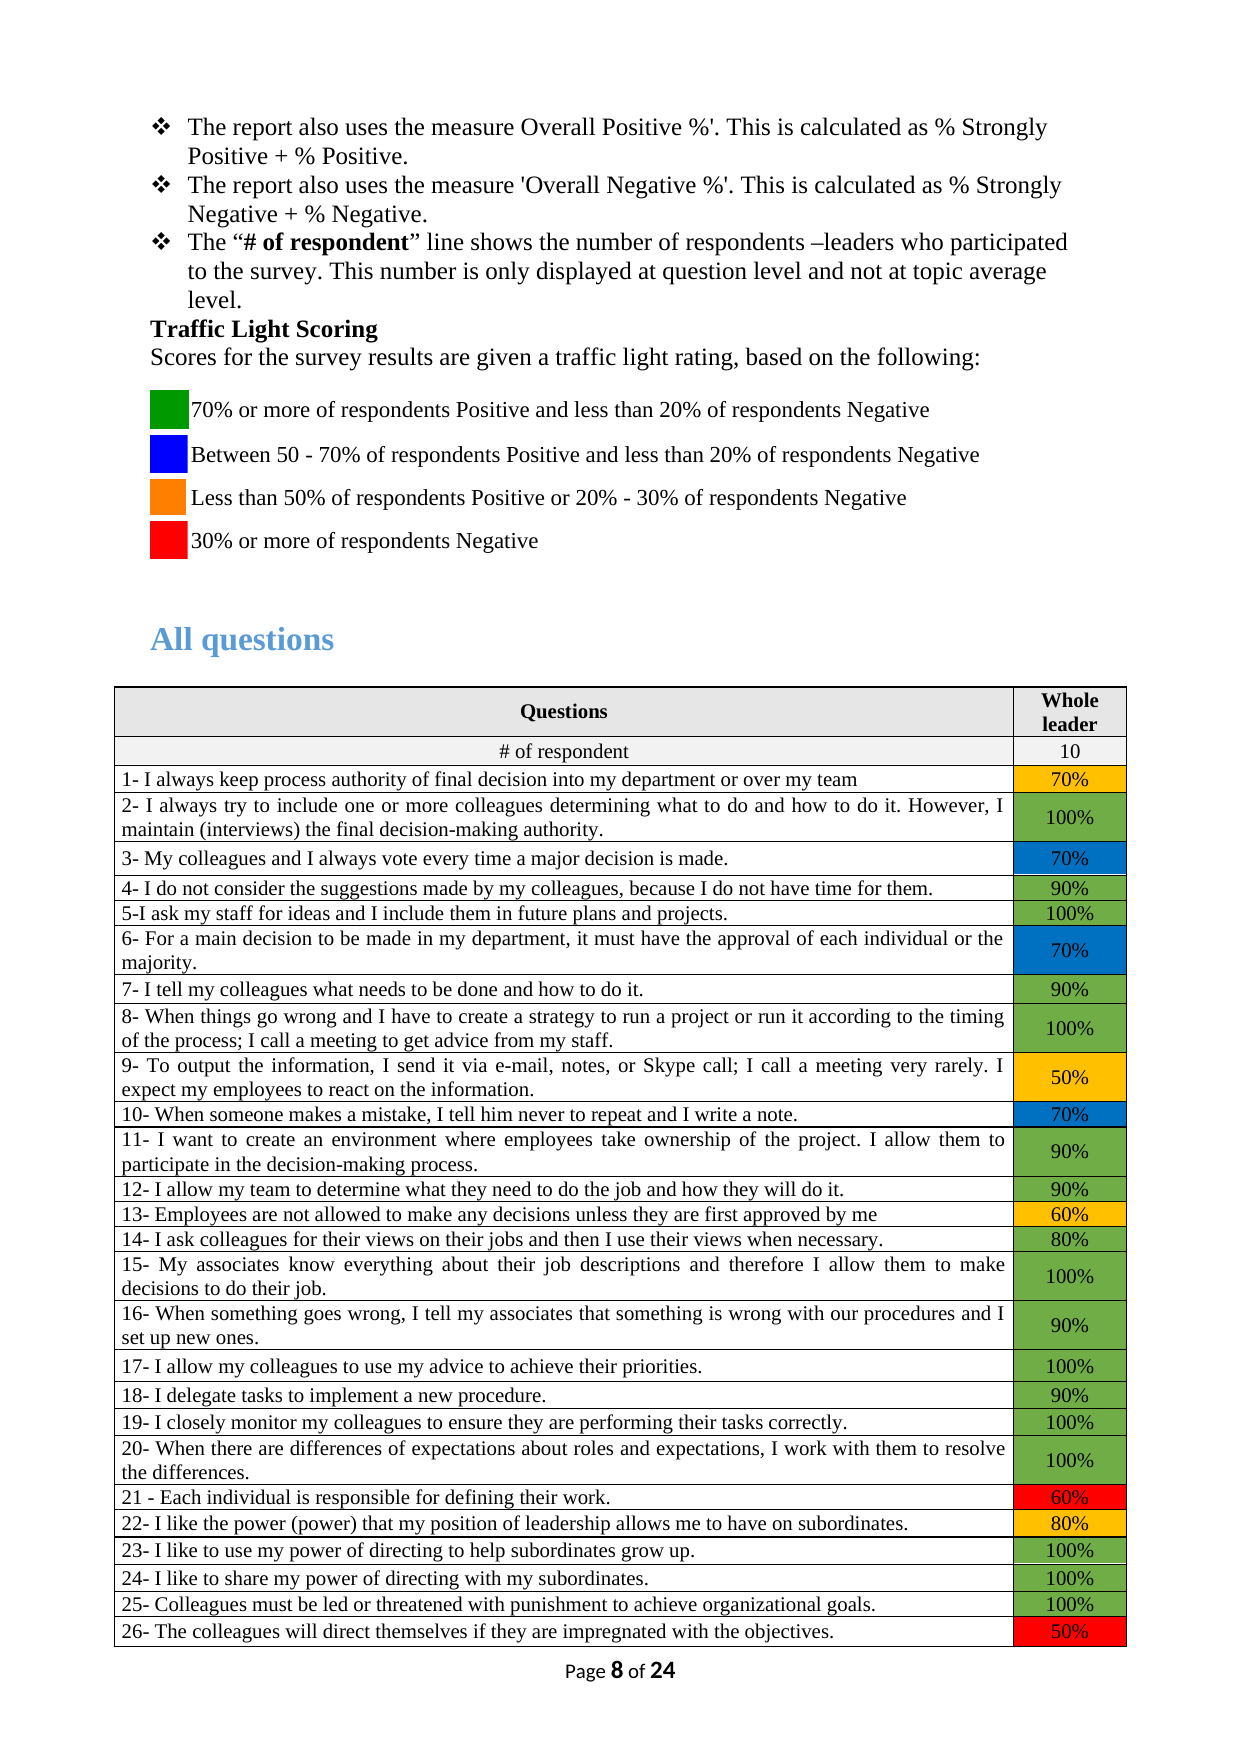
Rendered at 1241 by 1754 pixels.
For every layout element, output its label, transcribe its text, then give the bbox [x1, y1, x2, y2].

table_cell Less than 50% of respondents Positive or 20% - 30% of respondents Negative [191, 476, 981, 518]
table_cell 100% [1014, 1004, 1126, 1052]
picture [150, 521, 188, 559]
table_cell 90% [1014, 1177, 1126, 1201]
table_cell 13- Employees are not allowed to make any decisions unless they are first approved by me [115, 1202, 1013, 1226]
table_cell 90% [1014, 876, 1126, 900]
table_cell 1- I always keep process authority of final decision into my department or over my team [115, 766, 1013, 792]
list The report also uses the measure 'Overall Negative %'. This is calculated as % Strongly Negative + % Negative. [150, 170, 1090, 227]
table_cell 30% or more of respondents Negative [191, 518, 981, 562]
table_cell 18- I delegate tasks to implement a new procedure. [115, 1382, 1013, 1408]
table_cell 25- Colleagues must be led or threatened with punishment to achieve organizational goals. [115, 1592, 1013, 1616]
table_cell 50% [1014, 1053, 1126, 1101]
table_cell 8- When things go wrong and I have to create a strategy to run a project or run it according to the timing of the process; I call a meeting to get advice from my staff. [115, 1004, 1013, 1052]
table_cell 80% [1014, 1510, 1126, 1536]
table_cell 90% [1014, 975, 1126, 1003]
table_cell 80% [1014, 1227, 1126, 1251]
table_cell 24- I like to share my power of directing with my subordinates. [115, 1565, 1013, 1591]
table_cell 21 - Each individual is responsible for defining their work. [115, 1485, 1013, 1509]
table_cell Between 50 - 70% of respondents Positive and less than 20% of respondents Negative [191, 432, 981, 476]
table_cell 3- My colleagues and I always vote every time a major decision is made. [115, 842, 1013, 874]
table_cell 6- For a main decision to be made in my department, it must have the approval of each individual or the majority. [115, 926, 1013, 974]
table_cell 60% [1014, 1202, 1126, 1226]
table_header Questions [115, 688, 1013, 736]
picture [150, 479, 186, 515]
table_cell [150, 432, 191, 476]
table_header 70% or more of respondents Positive and less than 20% of respondents Negative [191, 387, 981, 432]
table_cell 70% [1014, 842, 1126, 874]
table_cell 100% [1014, 1565, 1126, 1591]
table_cell 9- To output the information, I send it via e-mail, notes, or Skype call; I call a meeting very rarely. I expect my employees to react on the information. [115, 1053, 1013, 1101]
list The “# of respondent” line shows the number of respondents –leaders who participated to the survey. This number is only displayed at question level and not at topic average level. [150, 227, 1090, 314]
picture [150, 435, 188, 473]
table_cell 15- My associates know everything about their job descriptions and therefore I allow them to make decisions to do their job. [115, 1252, 1013, 1300]
table_cell 100% [1014, 901, 1126, 925]
table_cell 70% [1014, 1102, 1126, 1126]
table_cell 10- When someone makes a mistake, I tell him never to repeat and I write a note. [115, 1102, 1013, 1126]
table_cell 11- I want to create an environment where employees take ownership of the project. I allow them to participate in the decision-making process. [115, 1128, 1013, 1176]
table_cell 70% [1014, 766, 1126, 792]
table_cell 100% [1014, 1409, 1126, 1435]
table_cell 12- I allow my team to determine what they need to do the job and how they will do it. [115, 1177, 1013, 1201]
table_cell 22- I like the power (power) that my position of leadership allows me to have on subordinates. [115, 1510, 1013, 1536]
table_cell 14- I ask colleagues for their views on their jobs and then I use their views when necessary. [115, 1227, 1013, 1251]
table_cell [150, 476, 191, 518]
table_cell 19- I closely monitor my colleagues to ensure they are performing their tasks correctly. [115, 1409, 1013, 1435]
text All questions [150, 619, 1090, 658]
table_header Whole leader [1014, 688, 1126, 736]
table_cell 23- I like to use my power of directing to help subordinates grow up. [115, 1538, 1013, 1563]
text Scores for the survey results are given a traffic light rating, based on the following: [150, 342, 1090, 371]
list The report also uses the measure Overall Positive %'. This is calculated as % Strongly Positive + % Positive. [150, 112, 1090, 170]
table_cell 26- The colleagues will direct themselves if they are impregnated with the objectives. [115, 1617, 1013, 1646]
table_cell 100% [1014, 1350, 1126, 1381]
table_cell 100% [1014, 1252, 1126, 1300]
table_cell 17- I allow my colleagues to use my advice to achieve their priorities. [115, 1350, 1013, 1381]
table_cell 50% [1014, 1617, 1126, 1646]
table_cell 10 [1014, 737, 1126, 764]
table_cell 90% [1014, 1128, 1126, 1176]
table_header [150, 387, 191, 432]
table_cell [150, 518, 191, 562]
table_cell 16- When something goes wrong, I tell my associates that something is wrong with our procedures and I set up new ones. [115, 1301, 1013, 1349]
table_cell 70% [1014, 926, 1126, 974]
table_cell 100% [1014, 1592, 1126, 1616]
table_cell 100% [1014, 793, 1126, 841]
text Traffic Light Scoring [150, 314, 1090, 342]
table_cell 90% [1014, 1301, 1126, 1349]
table_cell 5-I ask my staff for ideas and I include them in future plans and projects. [115, 901, 1013, 925]
table_cell 100% [1014, 1436, 1126, 1484]
table_cell 2- I always try to include one or more colleagues determining what to do and how to do it. However, I maintain (interviews) the final decision-making authority. [115, 793, 1013, 841]
table_cell # of respondent [115, 737, 1013, 764]
table_cell 90% [1014, 1382, 1126, 1408]
table_cell 7- I tell my colleagues what needs to be done and how to do it. [115, 975, 1013, 1003]
picture [150, 390, 189, 429]
table_cell 100% [1014, 1538, 1126, 1563]
table_cell 60% [1014, 1485, 1126, 1509]
table_cell 4- I do not consider the suggestions made by my colleagues, because I do not have time for them. [115, 876, 1013, 900]
table_cell 20- When there are differences of expectations about roles and expectations, I work with them to resolve the differences. [115, 1436, 1013, 1484]
